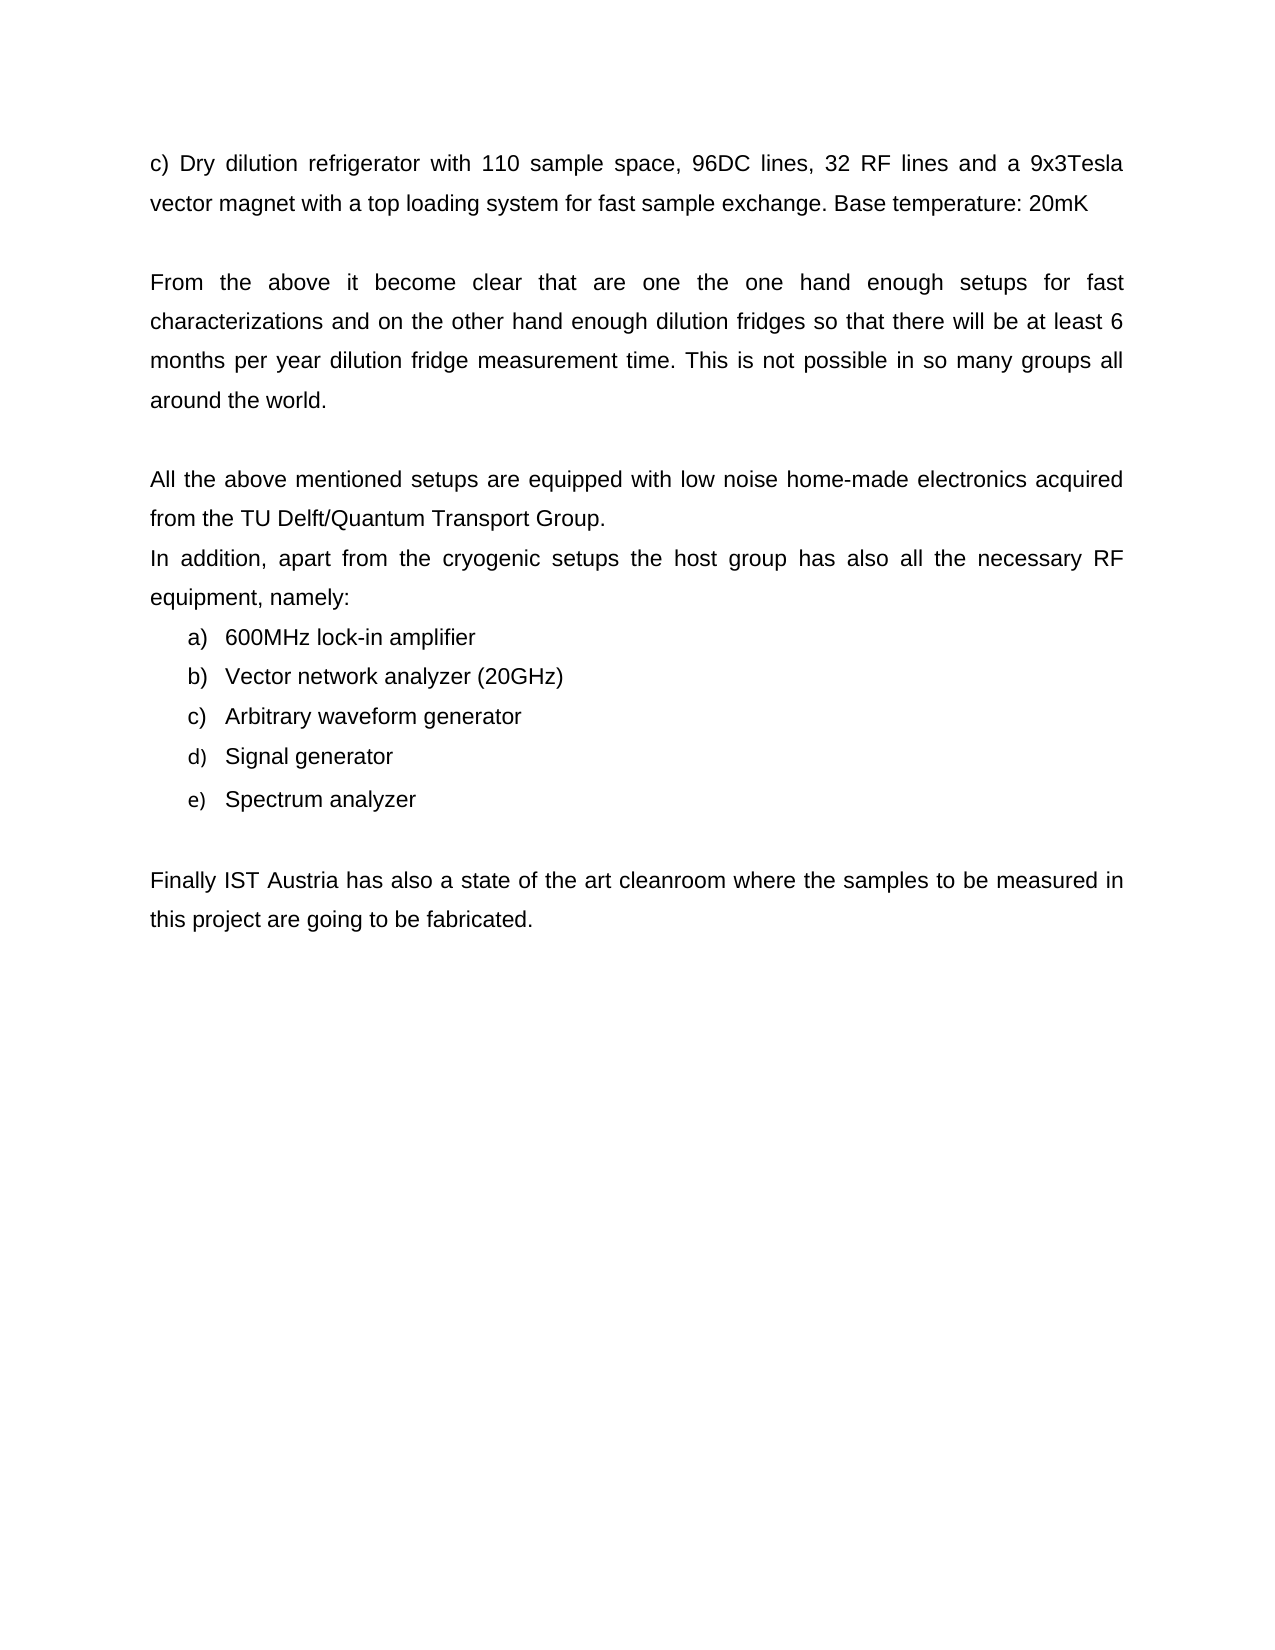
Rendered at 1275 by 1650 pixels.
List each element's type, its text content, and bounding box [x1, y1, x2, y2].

list Spectrum analyzer [187, 785, 1125, 813]
text All the above mentioned setups are equipped with low noise home-made electronics acquired from the TU Delft/Quantum Transport Group. [150, 466, 1125, 532]
text In addition, apart from the cryogenic setups the host group has also all the necessary RF equipment, namely: [150, 545, 1125, 611]
list Signal generator [187, 742, 1125, 771]
text Finally IST Austria has also a state of the art cleanroom where the samples to be measured in this project are going to be fabricated. [150, 867, 1125, 933]
list Arbitrary waveform generator [187, 703, 1125, 729]
list Vector network analyzer (20GHz) [187, 663, 1125, 689]
list 600MHz lock-in amplifier [187, 624, 1125, 650]
